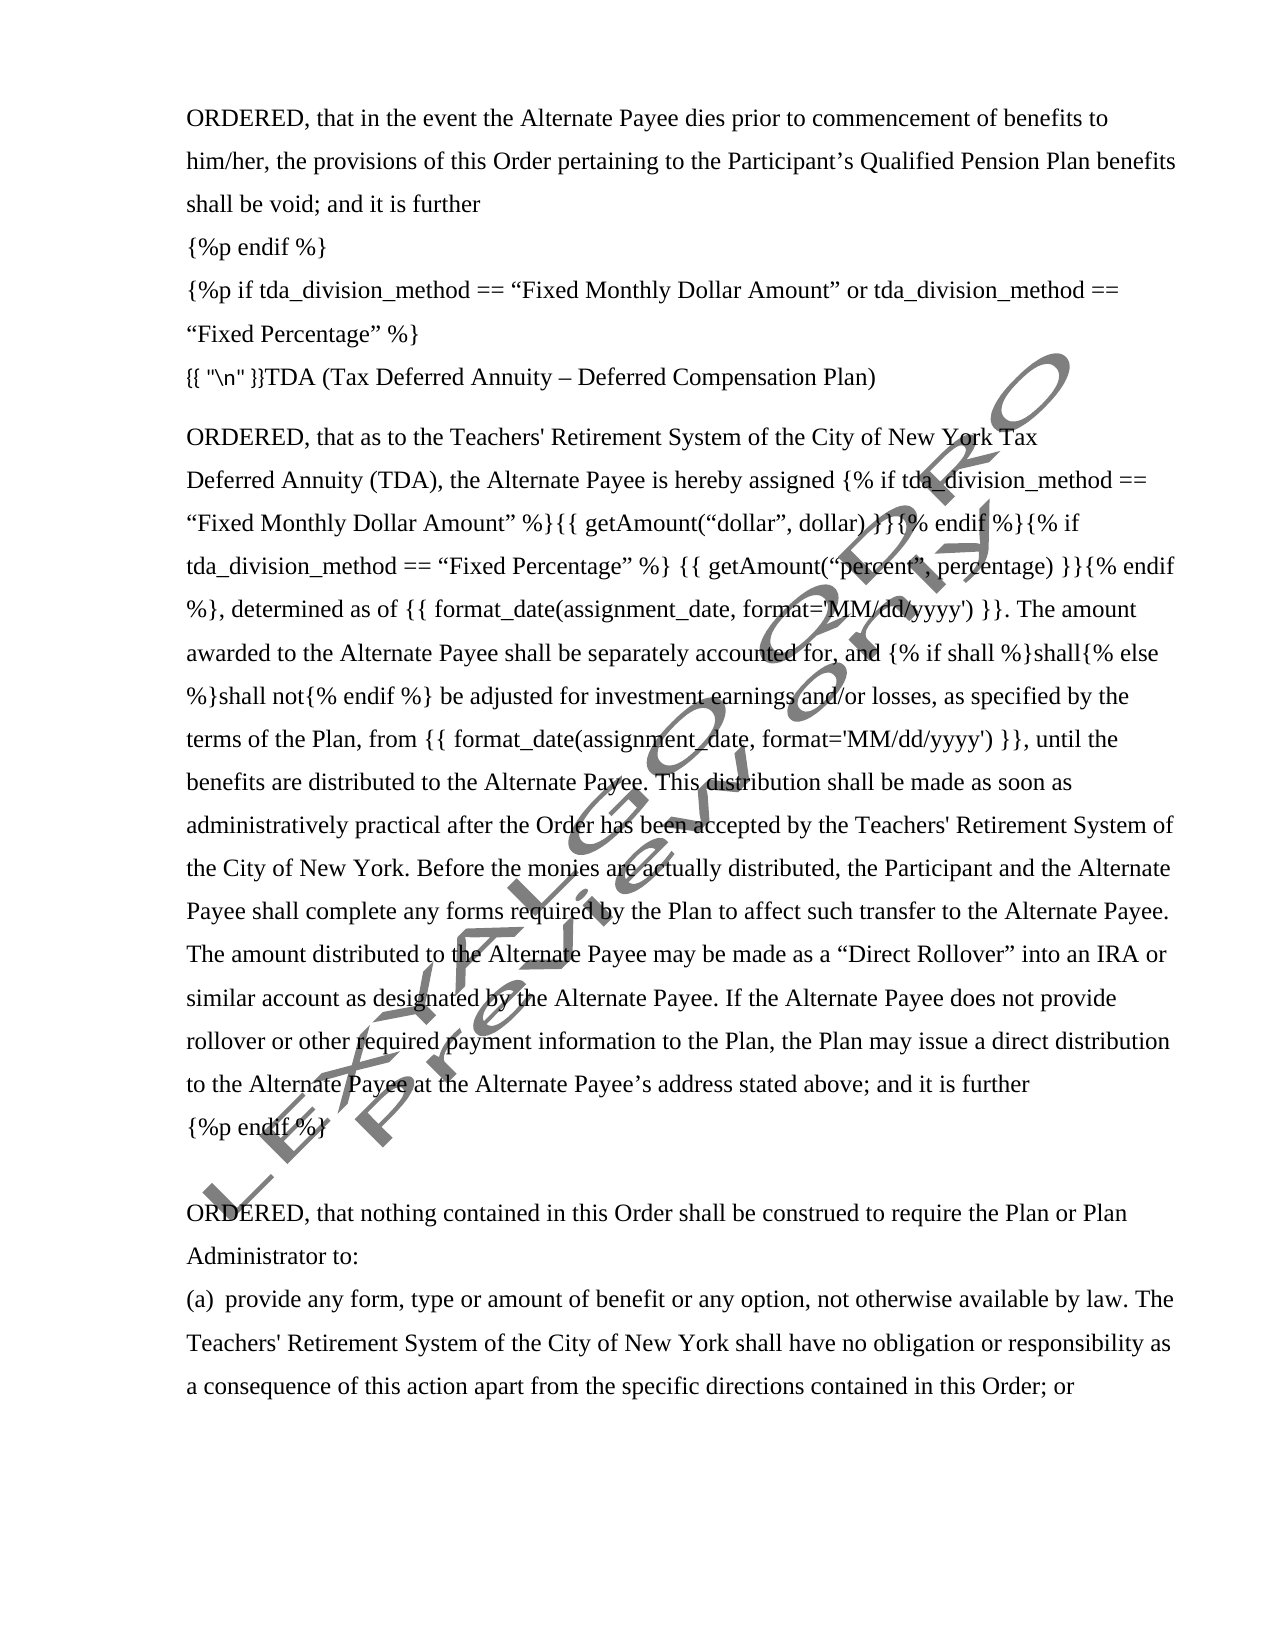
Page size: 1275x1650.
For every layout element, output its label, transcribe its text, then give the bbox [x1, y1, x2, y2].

text ORDERED, that in the event the Alternate Payee dies prior to commencement of benefits to him/her, the provisions of this Order pertaining to the Participant’s Qualified Pension Plan benefits shall be void; and it is further [186, 103, 1181, 218]
text {%p if tda_division_method == “Fixed Monthly Dollar Amount” or tda_division_method == “Fixed Percentage” %} [186, 276, 1181, 347]
text ORDERED, that nothing contained in this Order shall be construed to require the Plan or Plan Administrator to: [186, 1198, 1181, 1270]
text Deferred Annuity (TDA), the Alternate Payee is hereby assigned {% if tda_division_method == “Fixed Monthly Dollar Amount” %}{{ getAmount(“dollar”, dollar) }}{% endif %}{% if tda_division_method == “Fixed Percentage” %} {{ getAmount(“percent”, percentage) }}{% endif %}, determined as of {{ format_date(assignment_date, format='MM/dd/yyyy') }}. The amount awarded to the Alternate Payee shall be separately accounted for, and {% if shall %}shall{% else %}shall not{% endif %} be adjusted for investment earnings and/or losses, as specified by the terms of the Plan, from {{ format_date(assignment_date, format='MM/dd/yyyy') }}, until the benefits are distributed to the Alternate Payee. This distribution shall be made as soon as administratively practical after the Order has been accepted by the Teachers' Retirement System of the City of New York. Before the monies are actually distributed, the Participant and the Alternate Payee shall complete any forms required by the Plan to affect such transfer to the Alternate Payee. The amount distributed to the Alternate Payee may be made as a “Direct Rollover” into an IRA or similar account as designated by the Alternate Payee. If the Alternate Payee does not provide rollover or other required payment information to the Plan, the Plan may issue a direct distribution to the Alternate Payee at the Alternate Payee’s address stated above; and it is further [186, 465, 1181, 1098]
text {{ "\n" }}TDA (Tax Deferred Annuity – Deferred Compensation Plan) [186, 362, 1181, 391]
text {%p endif %} [186, 1112, 1181, 1141]
text (a) provide any form, type or amount of benefit or any option, not otherwise available by law. The Teachers' Retirement System of the City of New York shall have no obligation or responsibility as a consequence of this action apart from the specific directions contained in this Order; or [186, 1284, 1181, 1399]
text {%p endif %} [186, 232, 1181, 261]
text ORDERED, that as to the Teachers' Retirement System of the City of New York Tax [186, 422, 1181, 451]
